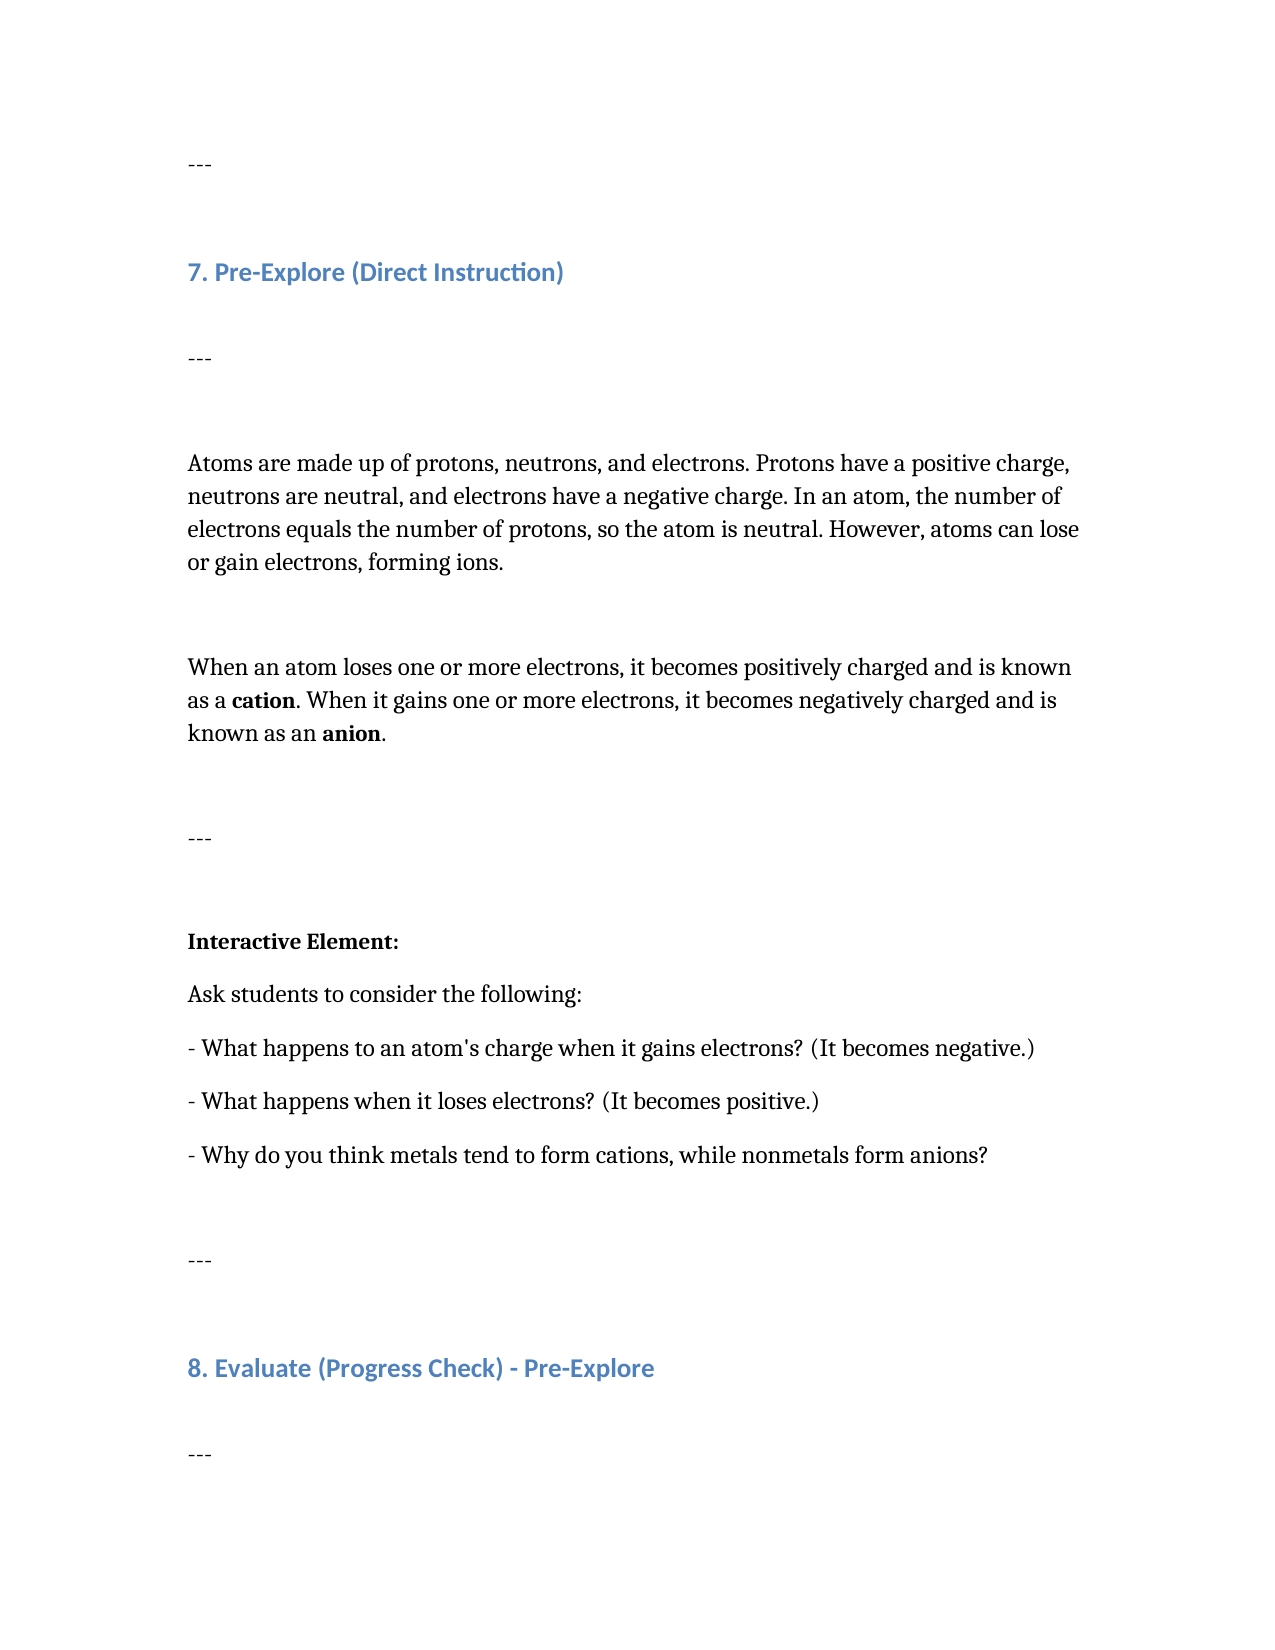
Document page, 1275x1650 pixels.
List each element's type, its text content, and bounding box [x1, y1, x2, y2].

text - Why do you think metals tend to form cations, while nonmetals form anions? [187, 1141, 1087, 1170]
text When an atom loses one or more electrons, it becomes positively charged and is known as a cation. When it gains one or more electrons, it becomes negatively charged and is known as an anion. [187, 653, 1087, 747]
text --- [187, 1440, 1087, 1469]
text - What happens when it loses electrons? (It becomes positive.) [187, 1087, 1087, 1116]
text Ask students to consider the following: [187, 979, 1087, 1008]
subtitle 8. Evaluate (Progress Check) - Pre-Explore [187, 1351, 1087, 1384]
text Interactive Element: [187, 928, 1087, 955]
text - What happens to an atom's charge when it gains electrons? (It becomes negative.) [187, 1033, 1087, 1062]
text --- [187, 824, 1087, 852]
text --- [187, 1246, 1087, 1275]
text --- [187, 344, 1087, 373]
text --- [187, 150, 1087, 179]
subtitle 7. Pre-Explore (Direct Instruction) [187, 255, 1087, 288]
text Atoms are made up of protons, neutrons, and electrons. Protons have a positive charge, neutrons are neutral, and electrons have a negative charge. In an atom, the number of electrons equals the number of protons, so the atom is neutral. However, atoms can lose or gain electrons, forming ions. [187, 449, 1087, 577]
